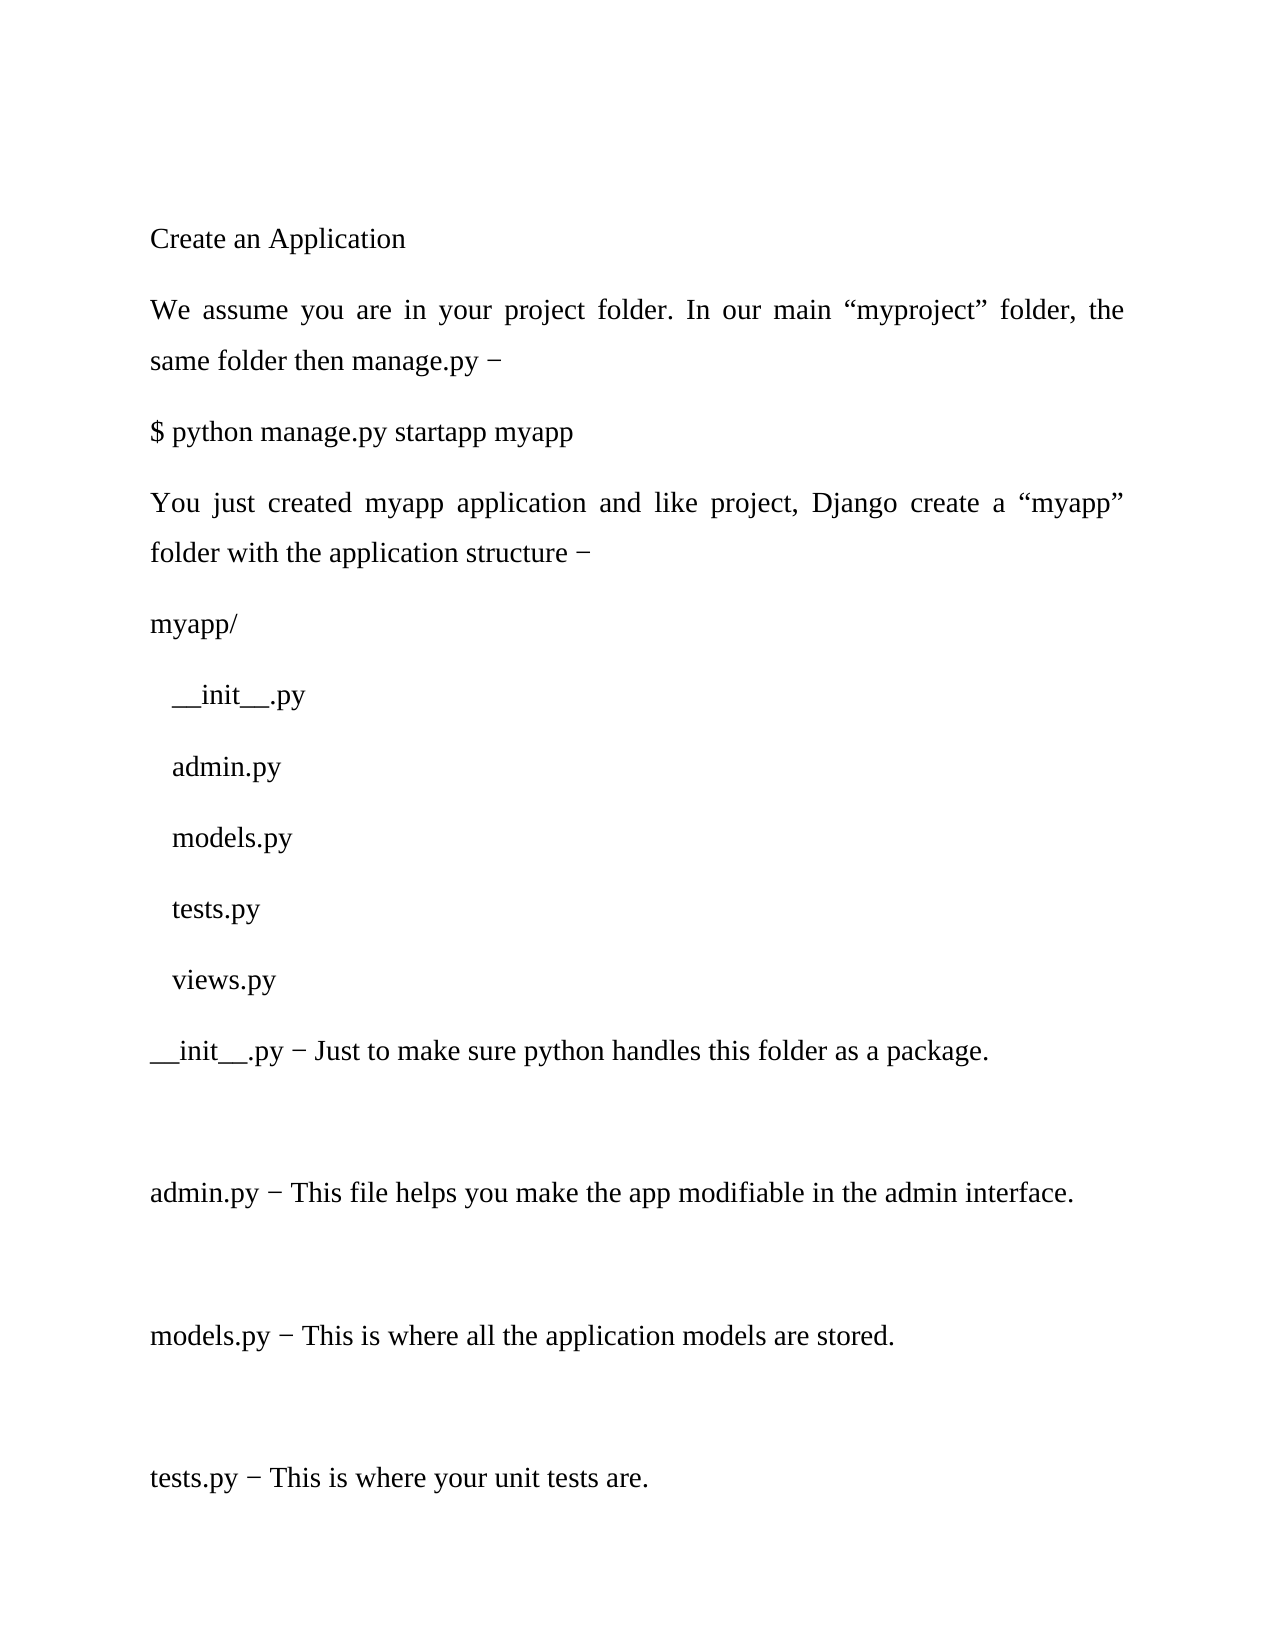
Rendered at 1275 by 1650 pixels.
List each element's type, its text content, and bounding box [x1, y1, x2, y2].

text admin.py − This file helps you make the app modifiable in the admin interface. [150, 1176, 1125, 1209]
text You just created myapp application and like project, Django create a “myapp” folder with the application structure − [150, 485, 1125, 569]
text models.py [150, 820, 1125, 853]
text Create an Application [150, 221, 1125, 255]
text We assume you are in your project folder. In our main “myproject” folder, the same folder then manage.py − [150, 292, 1125, 376]
text tests.py [150, 891, 1125, 924]
text tests.py − This is where your unit tests are. [150, 1460, 1125, 1494]
text admin.py [150, 749, 1125, 782]
text views.py [150, 962, 1125, 996]
text models.py − This is where all the application models are stored. [150, 1318, 1125, 1351]
text myapp/ [150, 606, 1125, 640]
text __init__.py − Just to make sure python handles this folder as a package. [150, 1033, 1125, 1067]
text __init__.py [150, 677, 1125, 711]
text $ python manage.py startapp myapp [150, 414, 1125, 447]
